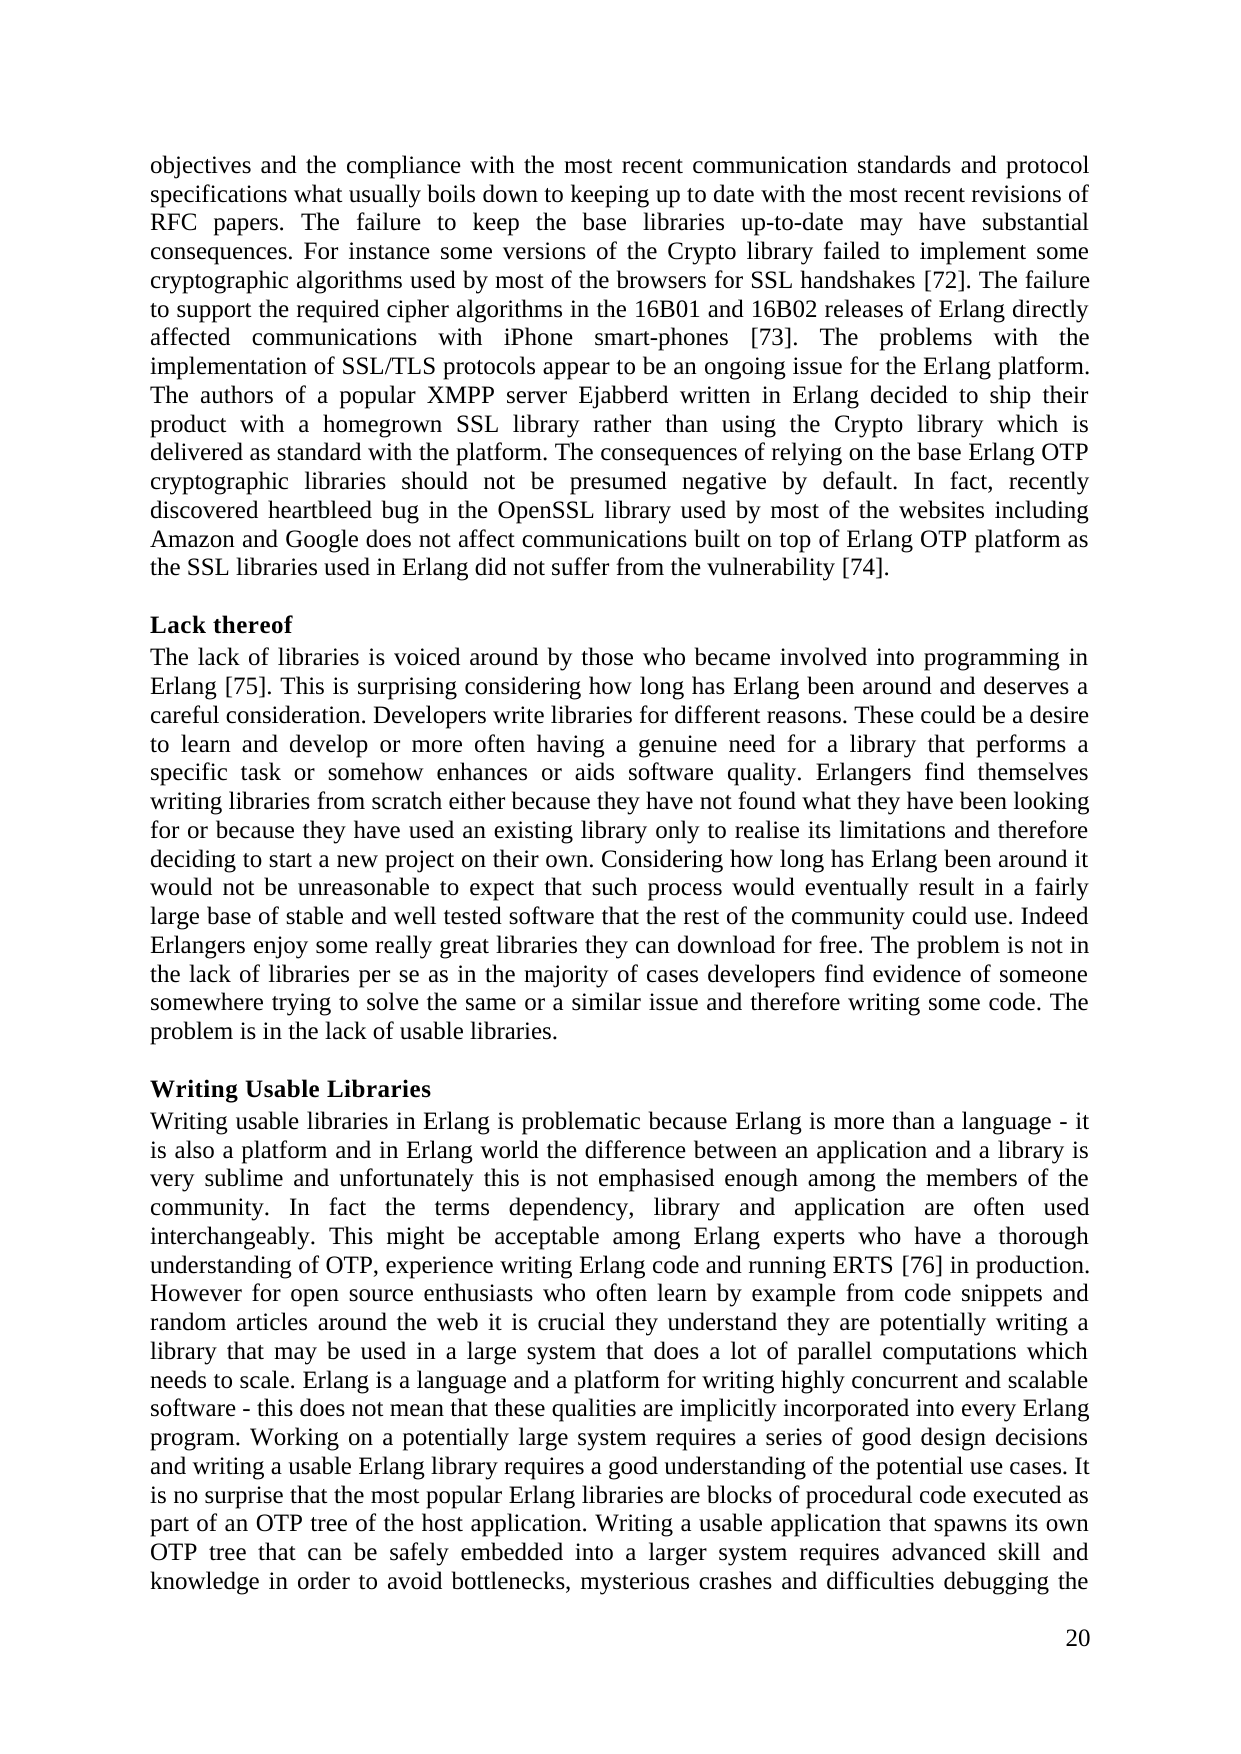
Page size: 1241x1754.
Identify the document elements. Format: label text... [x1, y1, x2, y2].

subtitle Lack thereof [150, 610, 1090, 639]
text The lack of libraries is voiced around by those who became involved into programming in Erlang . This is surprising considering how long has Erlang been around and deserves a careful consideration. Developers write libraries for different reasons. These could be a desire to learn and develop or more often having a genuine need for a library that performs a specific task or somehow enhances or aids software quality. Erlangers find themselves writing libraries from scratch either because they have not found what they have been looking for or because they have used an existing library only to realise its limitations and therefore deciding to start a new project on their own. Considering how long has Erlang been around it would not be unreasonable to expect that such process would eventually result in a fairly large base of stable and well tested software that the rest of the community could use. Indeed Erlangers enjoy some really great libraries they can download for free. The problem is not in the lack of libraries per se as in the majority of cases developers find evidence of someone somewhere trying to solve the same or a similar issue and therefore writing some code. The problem is in the lack of usable libraries. [150, 642, 1090, 1045]
subtitle Writing Usable Libraries [150, 1074, 1090, 1102]
